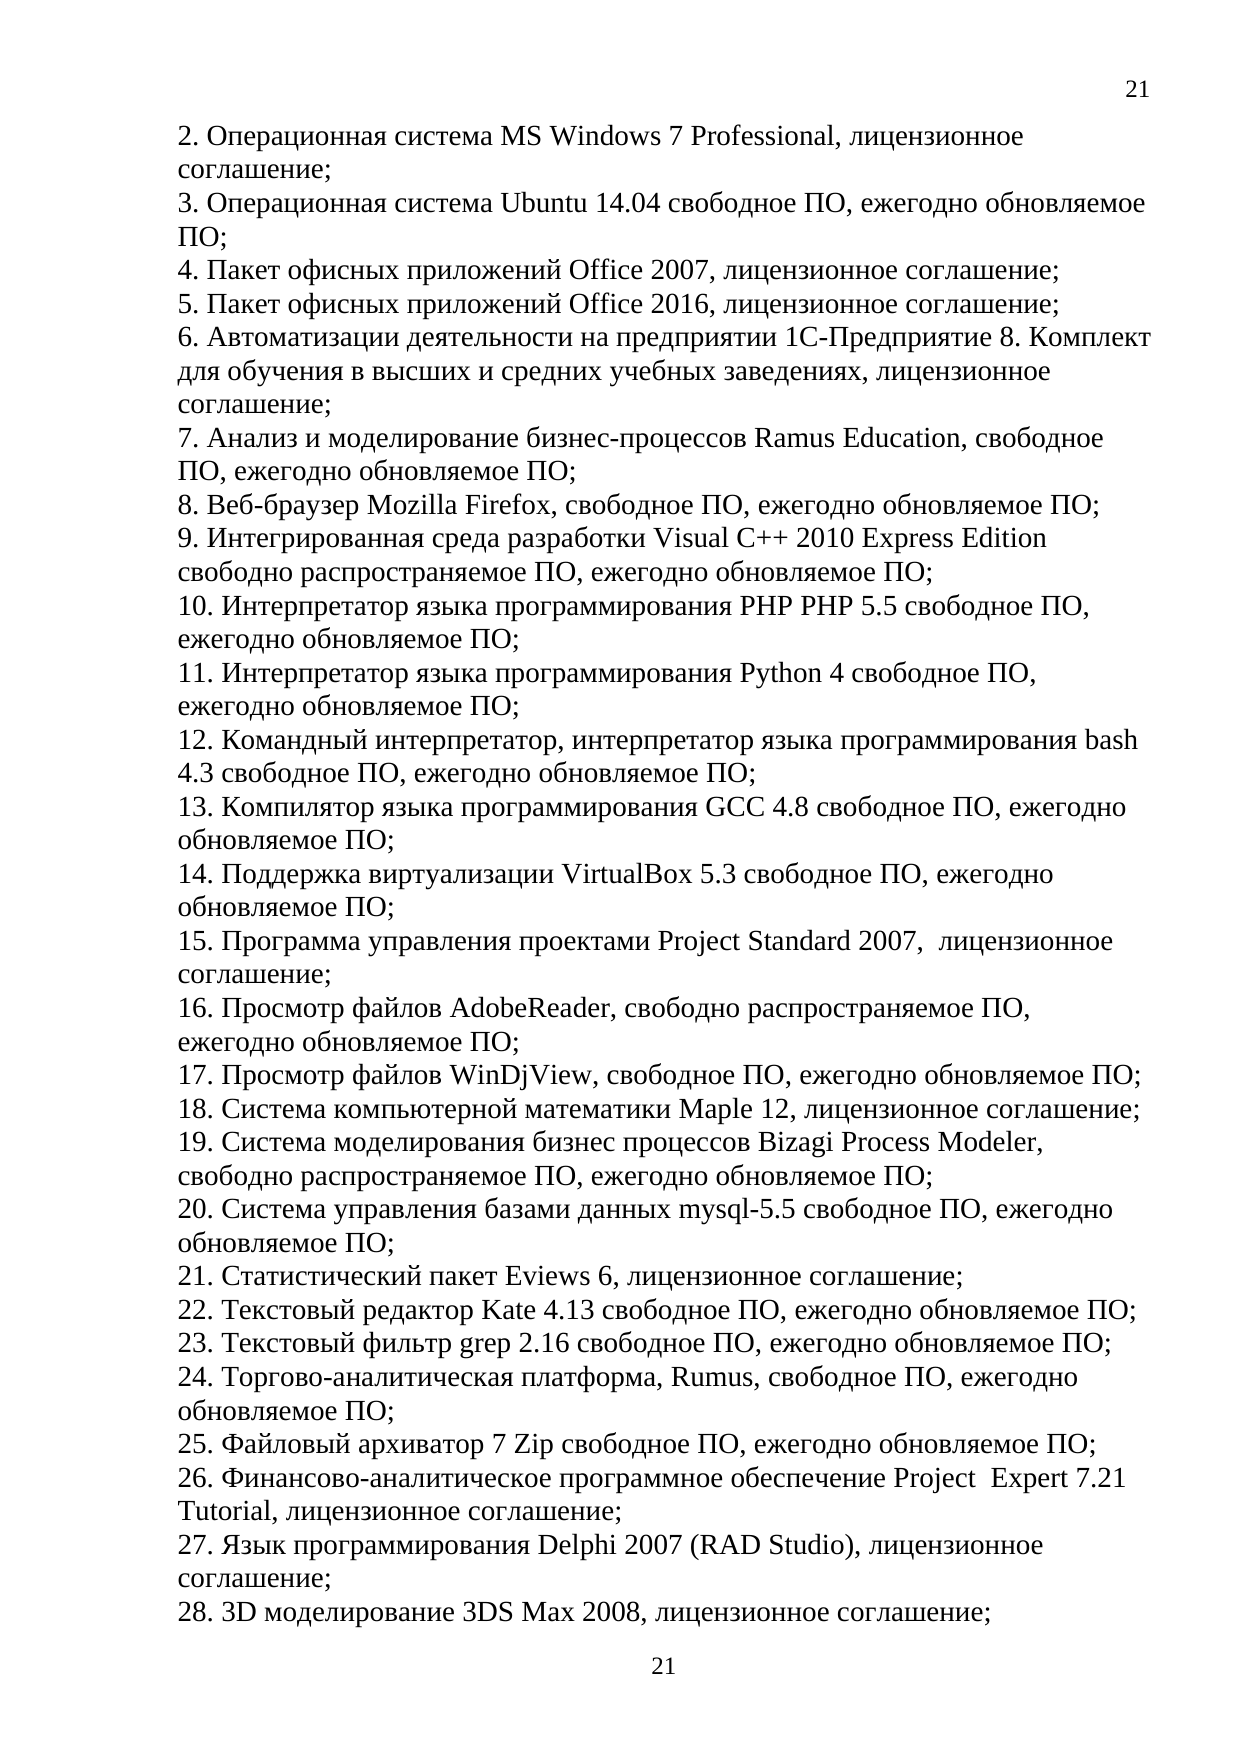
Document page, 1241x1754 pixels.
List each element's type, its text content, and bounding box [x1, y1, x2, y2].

text 4. Пакет офисных приложений Office 2007, лицензионное соглашение; [177, 252, 1152, 286]
text 12. Командный интерпретатор, интерпретатор языка программирования bash 4.3 свободное ПО, ежегодно обновляемое ПО; [177, 722, 1152, 789]
text 27. Язык программирования Delphi 2007 (RAD Studio), лицензионное соглашение; [177, 1527, 1152, 1594]
text 24. Торгово-аналитическая платформа, Rumus, свободное ПО, ежегодно обновляемое ПО; [177, 1359, 1152, 1426]
text 15. Программа управления проектами Project Standard 2007, лицензионное соглашение; [177, 923, 1152, 990]
text 28. 3D моделирование 3DS Max 2008, лицензионное соглашение; [177, 1594, 1152, 1627]
text 16. Просмотр файлов AdobeReader, свободно распространяемое ПО, ежегодно обновляемое ПО; [177, 990, 1152, 1057]
text 17. Просмотр файлов WinDjView, свободное ПО, ежегодно обновляемое ПО; [177, 1057, 1152, 1091]
text 22. Текстовый редактор Kate 4.13 свободное ПО, ежегодно обновляемое ПО; [177, 1292, 1152, 1326]
text 13. Компилятор языка программирования GCC 4.8 свободное ПО, ежегодно обновляемое ПО; [177, 789, 1152, 856]
text 19. Система моделирования бизнес процессов Bizagi Process Modeler, свободно распространяемое ПО, ежегодно обновляемое ПО; [177, 1124, 1152, 1191]
text 9. Интегрированная среда разработки Visual C++ 2010 Express Edition свободно распространяемое ПО, ежегодно обновляемое ПО; [177, 521, 1152, 588]
text 18. Система компьютерной математики Maple 12, лицензионное соглашение; [177, 1091, 1152, 1124]
text 10. Интерпретатор языка программирования PHP PHP 5.5 свободное ПО, ежегодно обновляемое ПО; [177, 588, 1152, 655]
text 20. Система управления базами данных mysql-5.5 свободное ПО, ежегодно обновляемое ПО; [177, 1191, 1152, 1258]
text 3. Операционная система Ubuntu 14.04 свободное ПО, ежегодно обновляемое ПО; [177, 185, 1152, 252]
text 14. Поддержка виртуализации VirtualBox 5.3 свободное ПО, ежегодно обновляемое ПО; [177, 856, 1152, 923]
text 5. Пакет офисных приложений Office 2016, лицензионное соглашение; [177, 286, 1152, 319]
text 8. Веб-браузер Mozilla Firefox, свободное ПО, ежегодно обновляемое ПО; [177, 487, 1152, 521]
text 26. Финансово-аналитическое программное обеспечение Project Expert 7.21 Tutorial, лицензионное соглашение; [177, 1460, 1152, 1527]
text 11. Интерпретатор языка программирования Python 4 свободное ПО, ежегодно обновляемое ПО; [177, 655, 1152, 722]
text 2. Операционная система MS Windows 7 Professional, лицензионное соглашение; [177, 118, 1152, 185]
text 21. Статистический пакет Eviews 6, лицензионное соглашение; [177, 1258, 1152, 1292]
text 25. Файловый архиватор 7 Zip свободное ПО, ежегодно обновляемое ПО; [177, 1426, 1152, 1460]
text 23. Текстовый фильтр grep 2.16 свободное ПО, ежегодно обновляемое ПО; [177, 1326, 1152, 1359]
text 7. Анализ и моделирование бизнес-процессов Ramus Education, свободное ПО, ежегодно обновляемое ПО; [177, 420, 1152, 487]
text 6. Автоматизации деятельности на предприятии 1С-Предприятие 8. Комплект для обучения в высших и средних учебных заведениях, лицензионное соглашение; [177, 319, 1152, 420]
